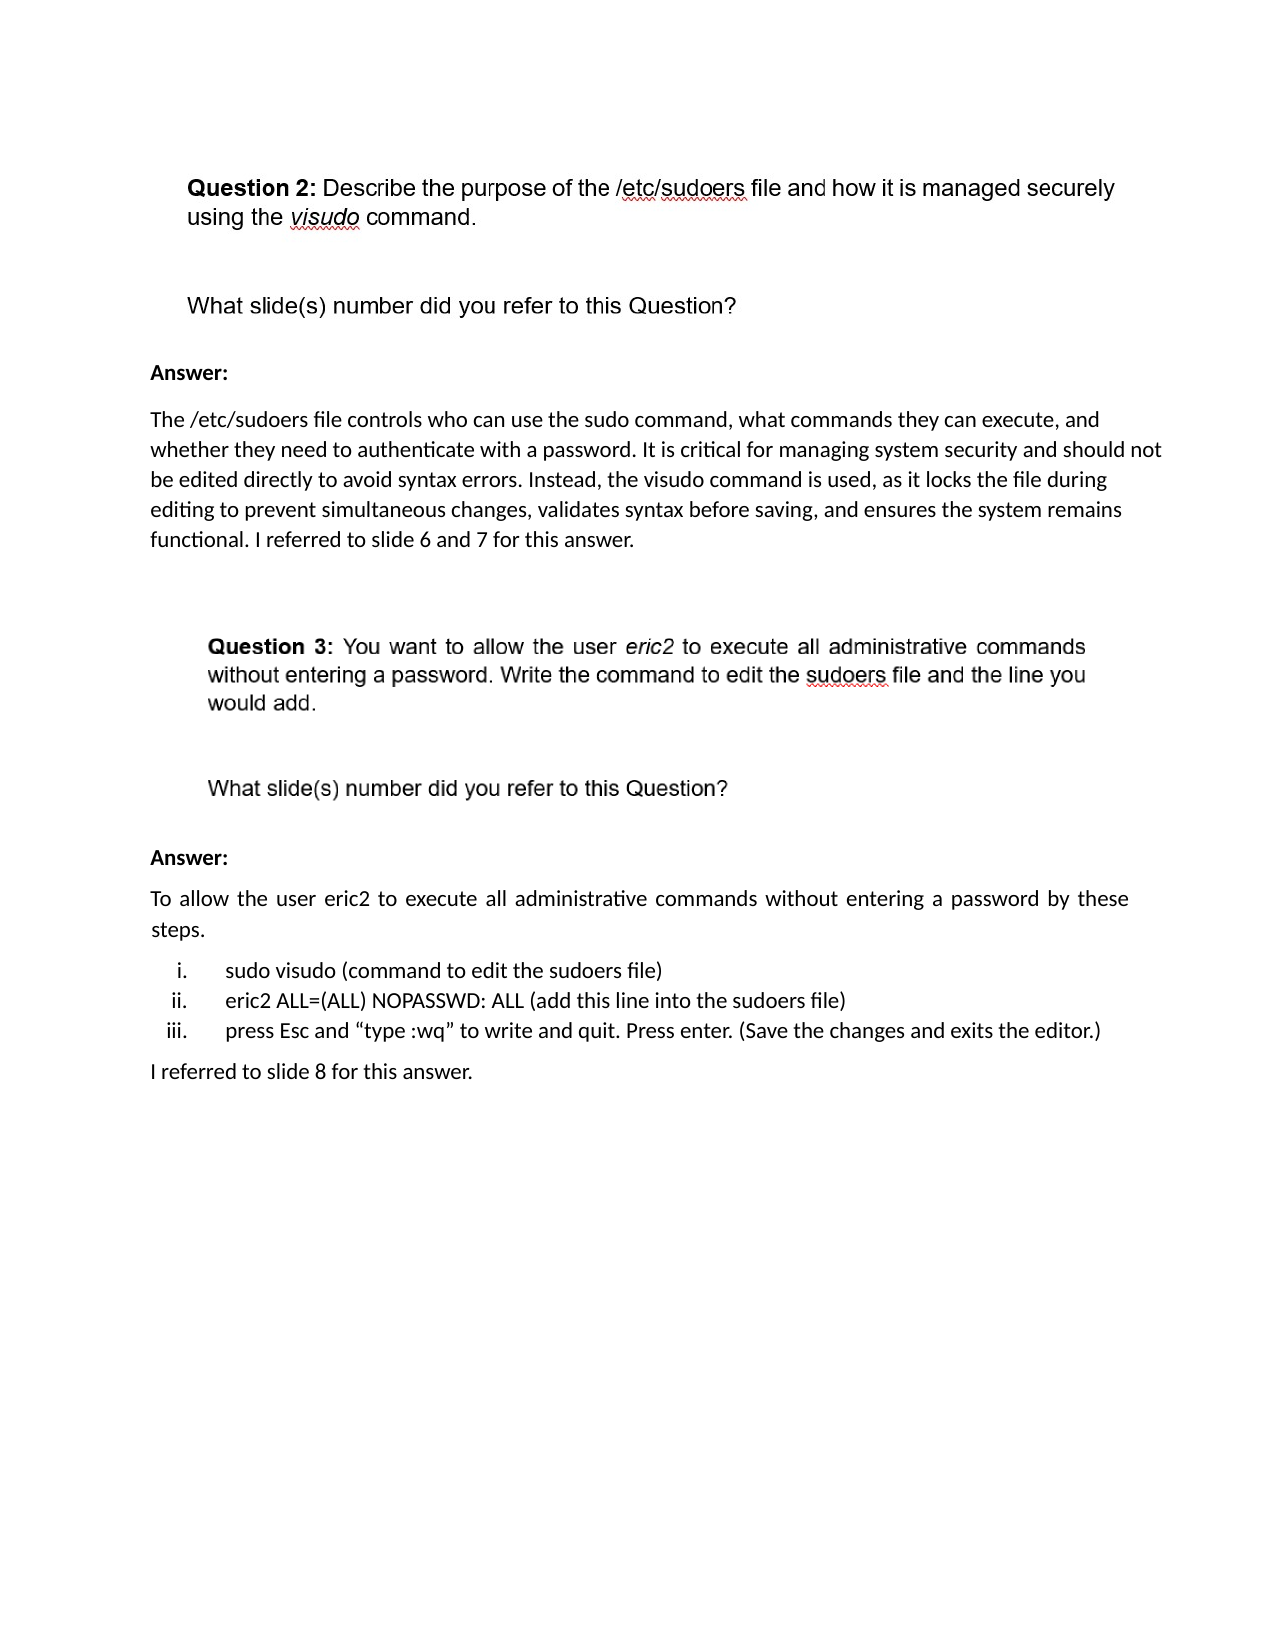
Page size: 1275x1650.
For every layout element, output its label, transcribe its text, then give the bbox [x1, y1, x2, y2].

text The /etc/sudoers file controls who can use the sudo command, what commands they can execute, and whether they need to authenticate with a password. It is critical for managing system security and should not be edited directly to avoid syntax errors. Instead, the visudo command is used, as it locks the file during editing to prevent simultaneous changes, validates syntax before saving, and ensures the system remains functional. I referred to slide 6 and 7 for this answer. [150, 405, 1177, 553]
text Answer: [150, 843, 1131, 871]
list eric2 ALL=(ALL) NOPASSWD: ALL (add this line into the sudoers file) [188, 986, 1131, 1014]
text I referred to slide 8 for this answer. [150, 1057, 1131, 1086]
text Answer: [150, 358, 1177, 387]
list sudo visudo (command to edit the sudoers file) [188, 956, 1131, 984]
list press Esc and “type :wq” to write and quit. Press enter. (Save the changes and exits the editor.) [188, 1016, 1131, 1044]
text To allow the user eric2 to execute all administrative commands without entering a password by these steps. [150, 884, 1131, 943]
picture [155, 150, 1159, 341]
picture [155, 617, 1131, 831]
